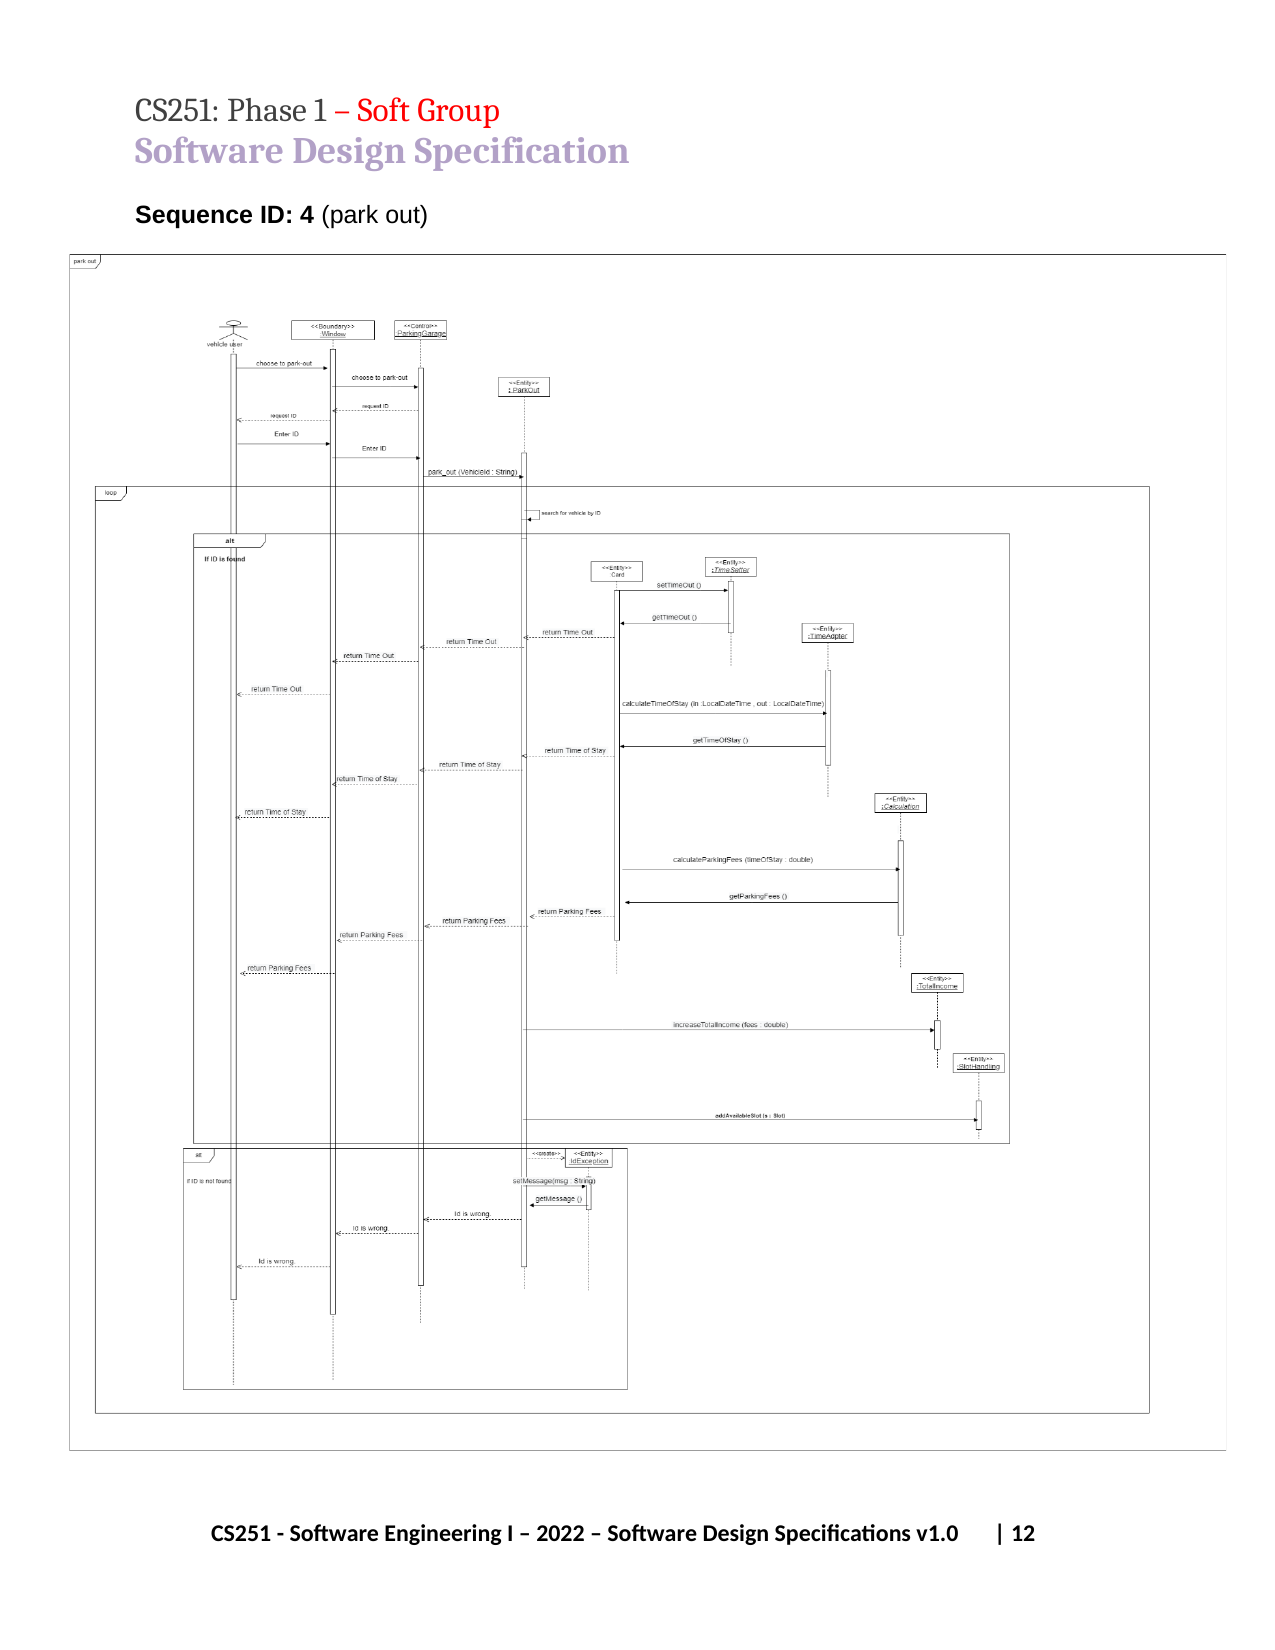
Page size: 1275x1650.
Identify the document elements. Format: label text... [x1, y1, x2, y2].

text Sequence ID: 4 (park out) [135, 199, 1140, 228]
picture [69, 254, 1227, 1451]
